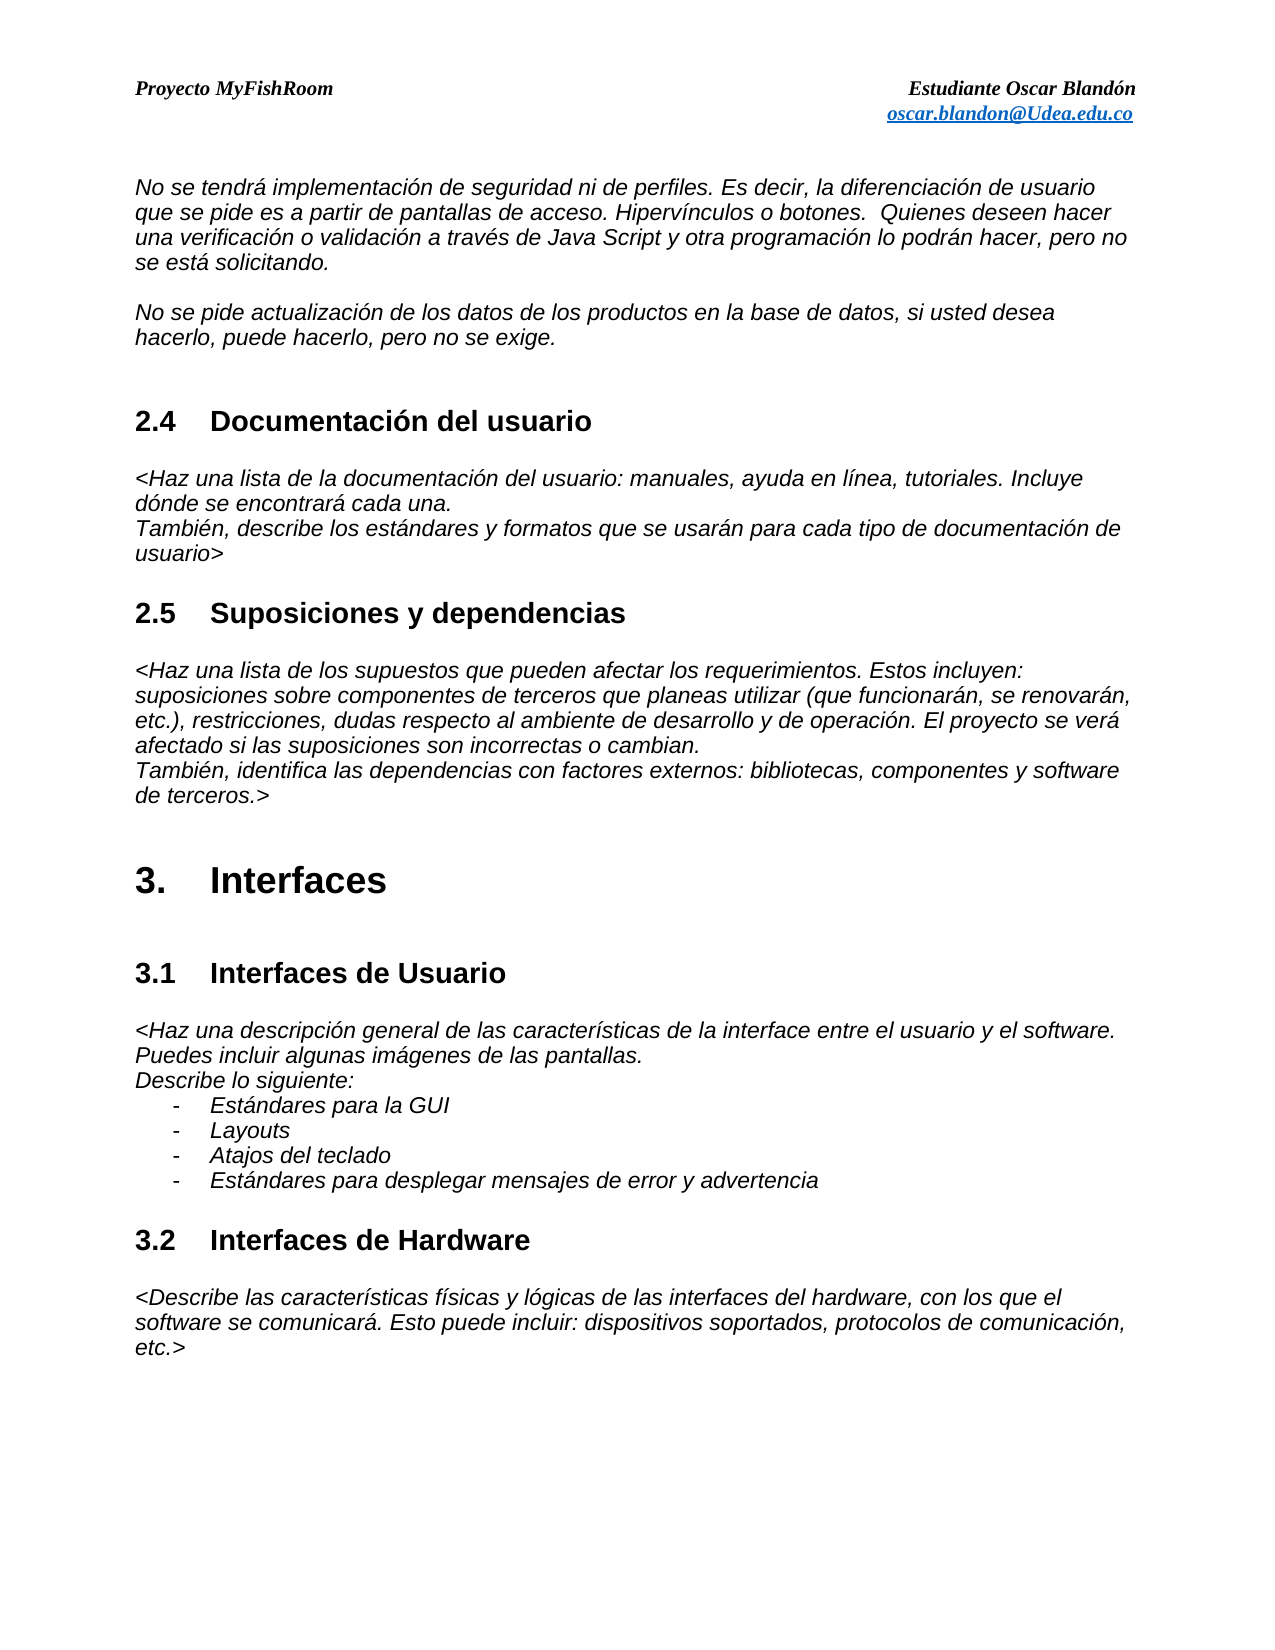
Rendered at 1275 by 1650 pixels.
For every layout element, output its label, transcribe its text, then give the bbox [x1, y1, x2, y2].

subtitle Interfaces de Usuario [135, 956, 1140, 989]
subtitle Suposiciones y dependencias [135, 596, 1140, 629]
subtitle Interfaces [135, 859, 1140, 902]
list Atajos del teclado [172, 1144, 1140, 1169]
text No se pide actualización de los datos de los productos en la base de datos, si usted desea hacerlo, puede hacerlo, pero no se exige. [135, 300, 1140, 350]
text No se tendrá implementación de seguridad ni de perfiles. Es decir, la diferenciación de usuario que se pide es a partir de pantallas de acceso. Hipervínculos o botones. Quienes deseen hacer una verificación o validación a través de Java Script y otra programación lo podrán hacer, pero no se está solicitando. [135, 175, 1140, 275]
text <Haz una lista de la documentación del usuario: manuales, ayuda en línea, tutoriales. Incluye dónde se encontrará cada una. [135, 467, 1140, 517]
text Describe lo siguiente: [135, 1069, 1140, 1094]
text <Haz una descripción general de las características de la interface entre el usuario y el software. Puedes incluir algunas imágenes de las pantallas. [135, 1019, 1140, 1069]
subtitle Documentación del usuario [135, 404, 1140, 438]
text También, describe los estándares y formatos que se usarán para cada tipo de documentación de usuario> [135, 517, 1140, 567]
list Layouts [172, 1119, 1140, 1144]
list Estándares para desplegar mensajes de error y advertencia [172, 1169, 1140, 1194]
text También, identifica las dependencias con factores externos: bibliotecas, componentes y software de terceros.> [135, 759, 1140, 809]
list Estándares para la GUI [172, 1094, 1140, 1119]
text <Haz una lista de los supuestos que pueden afectar los requerimientos. Estos incluyen: suposiciones sobre componentes de terceros que planeas utilizar (que funcionarán, se renovarán, etc.), restricciones, dudas respecto al ambiente de desarrollo y de operación. El proyecto se verá afectado si las suposiciones son incorrectas o cambian. [135, 659, 1140, 759]
subtitle Interfaces de Hardware [135, 1223, 1140, 1256]
text <Describe las características físicas y lógicas de las interfaces del hardware, con los que el software se comunicará. Esto puede incluir: dispositivos soportados, protocolos de comunicación, etc.> [135, 1286, 1140, 1361]
